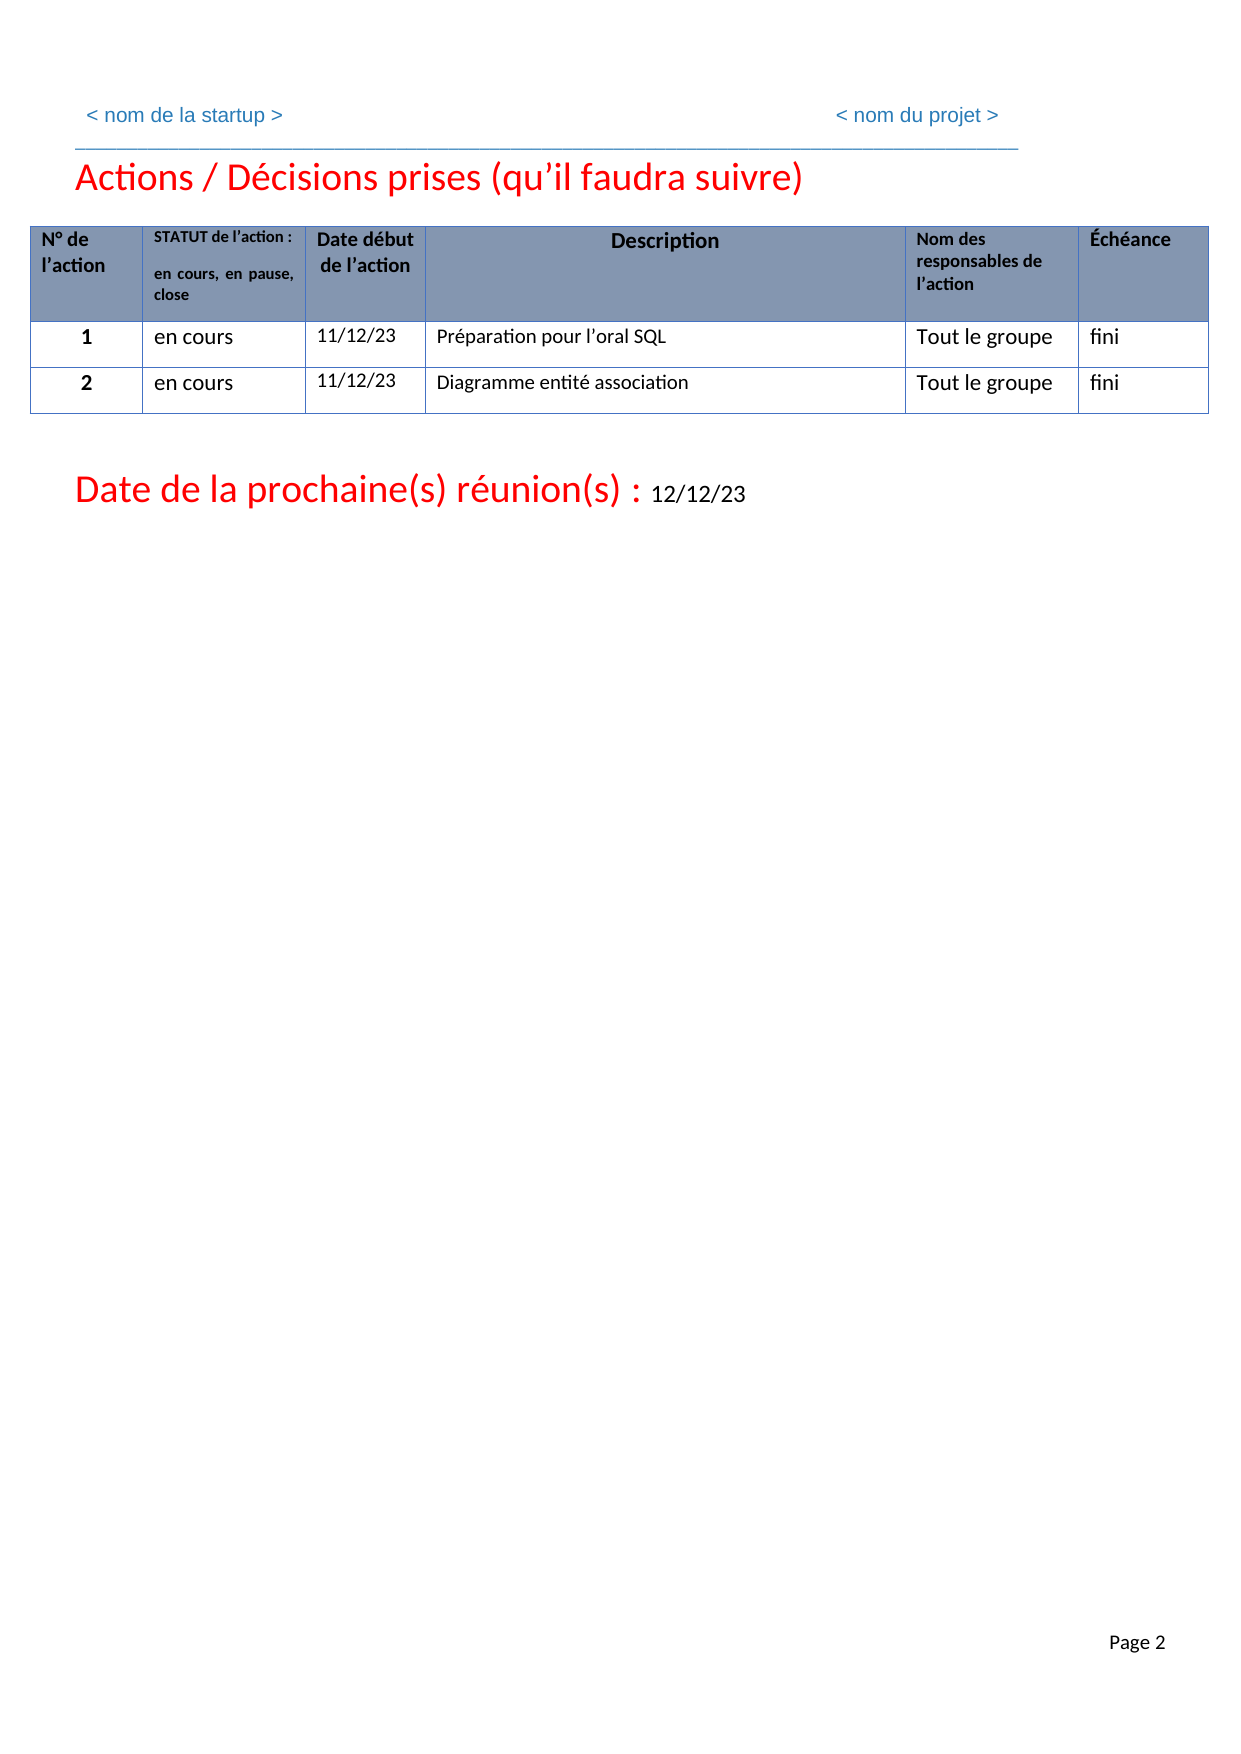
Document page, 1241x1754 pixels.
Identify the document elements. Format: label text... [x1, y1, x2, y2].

table_cell 1 [31, 322, 142, 367]
table_cell en cours [143, 368, 305, 412]
table_cell Diagramme entité association [426, 368, 905, 412]
table_cell Tout le groupe [906, 368, 1078, 412]
table_cell Tout le groupe [906, 322, 1078, 367]
table_cell 11/12/23 [306, 322, 425, 367]
table_header Date début de l’action [306, 227, 425, 321]
table_header N° de l’action [31, 227, 142, 321]
subtitle Actions / Décisions prises (qu’il faudra suivre) [75, 152, 1165, 201]
table_header Échéance [1079, 227, 1208, 321]
table_header Nom des responsables de l’action [906, 227, 1078, 321]
subtitle Date de la prochaine(s) réunion(s) : 12/12/23 [75, 464, 1165, 512]
table_header STATUT de l’action : en cours, en pause, close [143, 227, 305, 321]
table_cell fini [1079, 368, 1208, 412]
table_cell Préparation pour l’oral SQL [426, 322, 905, 367]
table_cell 2 [31, 368, 142, 412]
table_header Description [426, 227, 905, 321]
table_cell 11/12/23 [306, 368, 425, 412]
table_cell fini [1079, 322, 1208, 367]
table_cell en cours [143, 322, 305, 367]
